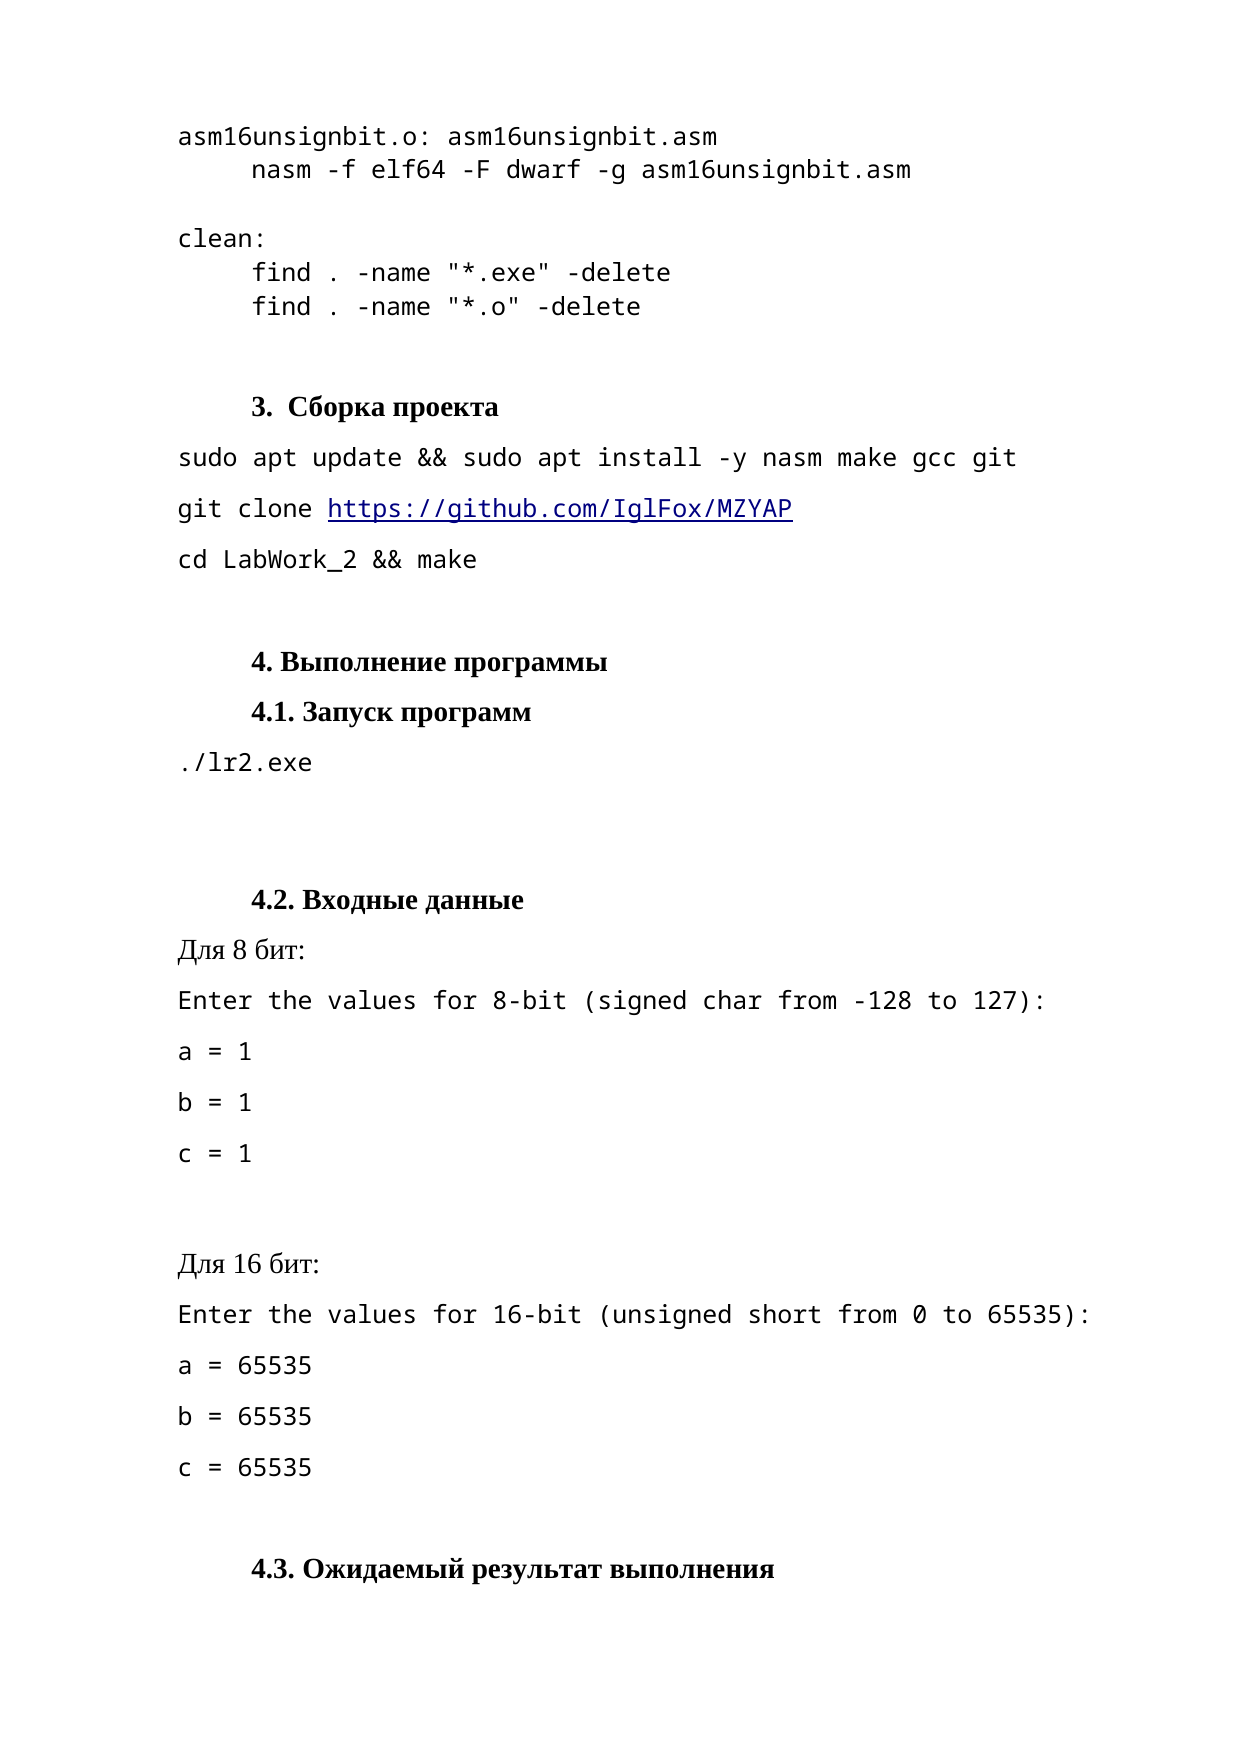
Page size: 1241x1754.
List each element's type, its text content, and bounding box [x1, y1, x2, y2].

text clean: [177, 220, 1152, 254]
text b = 65535 [177, 1399, 1152, 1433]
text find . -name "*.o" -delete [177, 288, 1152, 322]
text Enter the values for 8-bit (signed char from -128 to 127): [177, 983, 1152, 1017]
text b = 1 [177, 1085, 1152, 1119]
text asm16unsignbit.o: asm16unsignbit.asm [177, 118, 1152, 152]
text 4.3. Ожидаемый результат выполнения [177, 1551, 1152, 1584]
text 4. Выполнение программы [177, 644, 1152, 678]
text 3. Сборка проекта [177, 389, 1152, 423]
text a = 1 [177, 1034, 1152, 1068]
text nasm -f elf64 -F dwarf -g asm16unsignbit.asm [177, 152, 1152, 186]
text find . -name "*.exe" -delete [177, 254, 1152, 288]
text 4.1. Запуск программ [177, 694, 1152, 728]
text sudo apt update && sudo apt install -y nasm make gcc git [177, 440, 1152, 474]
text 4.2. Входные данные [177, 882, 1152, 916]
text Для 8 бит: [177, 932, 1152, 966]
text cd LabWork_2 && make [177, 542, 1152, 576]
text Для 16 бит: [177, 1246, 1152, 1280]
text a = 65535 [177, 1348, 1152, 1382]
text c = 65535 [177, 1450, 1152, 1484]
text c = 1 [177, 1136, 1152, 1170]
text git clone https://github.com/IglFox/MZYAP [177, 491, 1152, 525]
text ./lr2.exe [177, 745, 1152, 779]
text Enter the values for 16-bit (unsigned short from 0 to 65535): [177, 1297, 1152, 1331]
